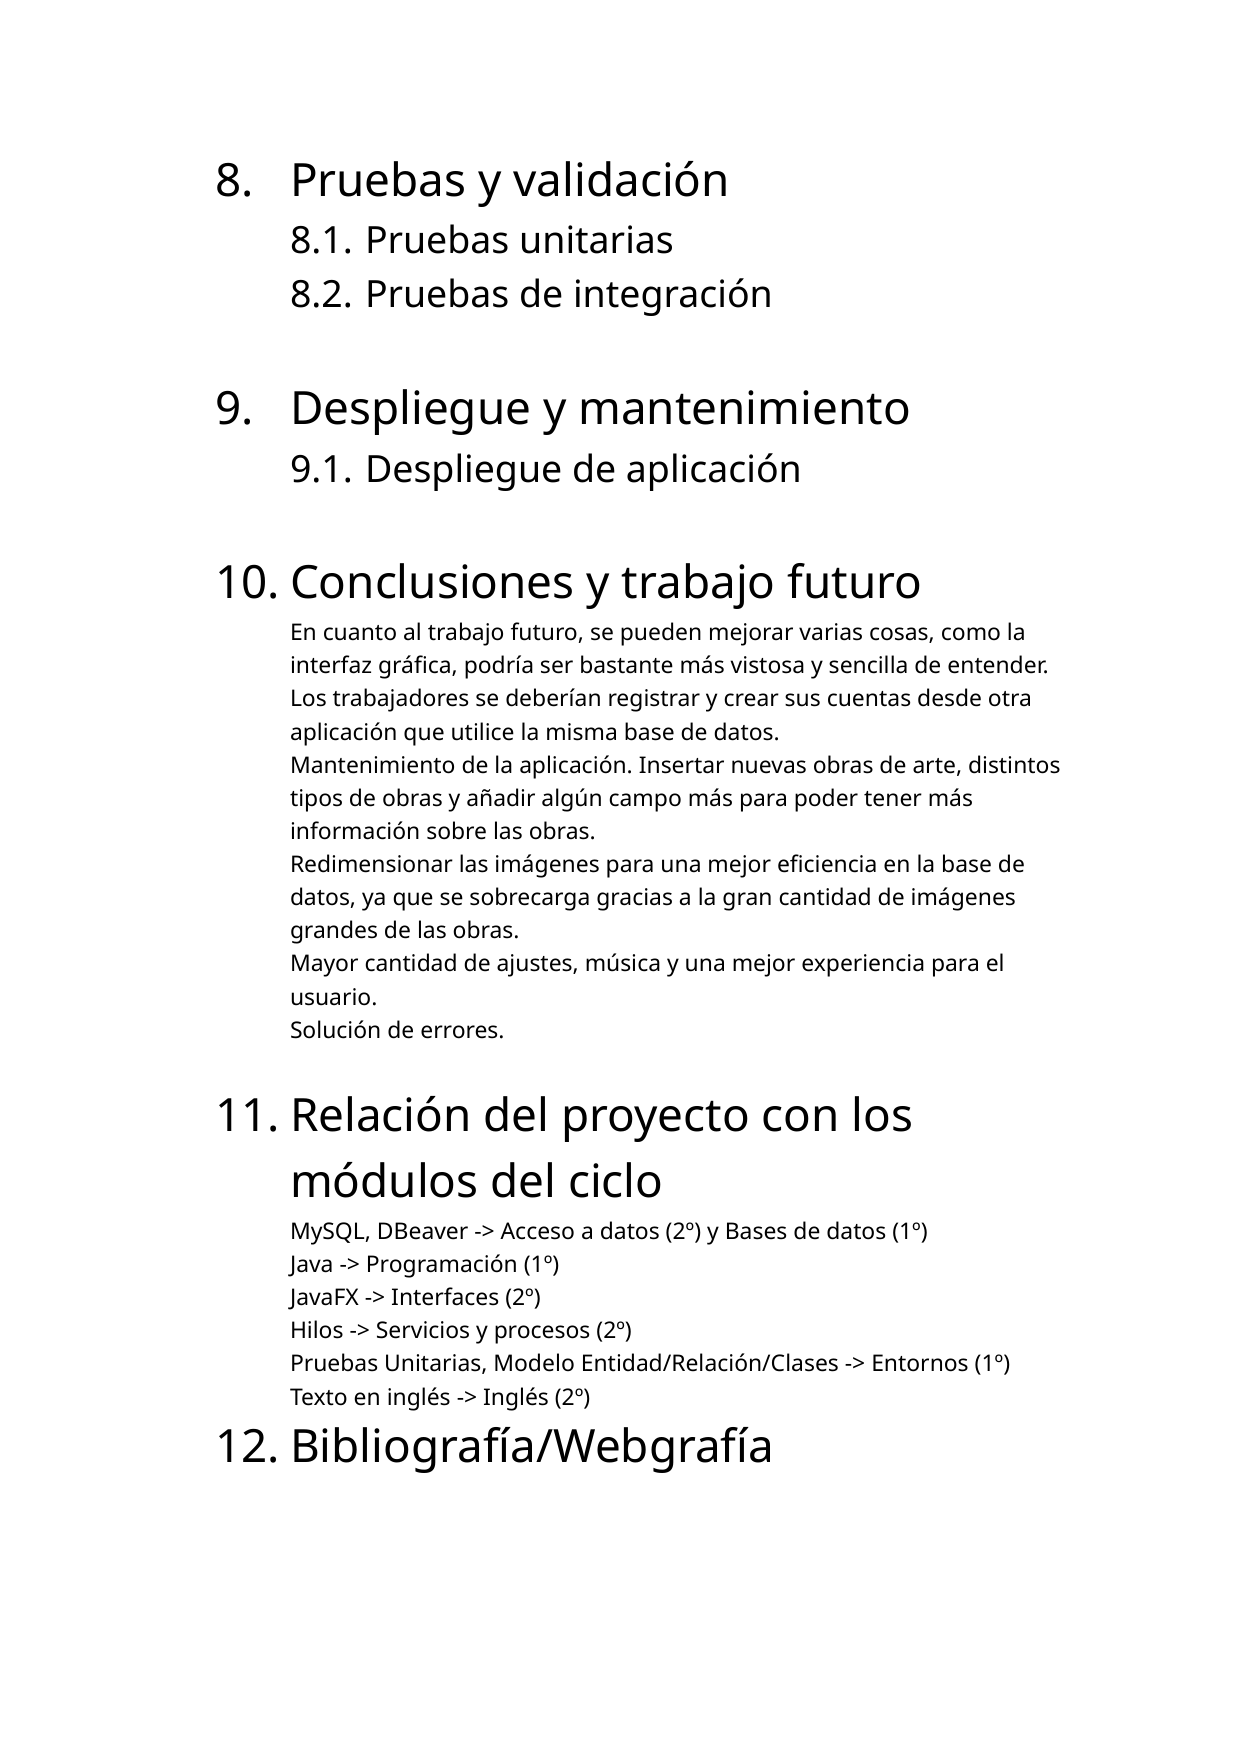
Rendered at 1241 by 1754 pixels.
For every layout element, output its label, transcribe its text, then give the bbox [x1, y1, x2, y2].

list Hilos -> Servicios y procesos (2º) [290, 1314, 1063, 1345]
list JavaFX -> Interfaces (2º) [290, 1281, 1063, 1312]
list Pruebas Unitarias, Modelo Entidad/Relación/Clases -> Entornos (1º) [290, 1347, 1063, 1378]
list Pruebas y validación [215, 148, 1063, 210]
list Pruebas unitarias [290, 214, 1063, 265]
list Conclusiones y trabajo futuro [215, 550, 1063, 612]
list Bibliografía/Webgrafía [215, 1413, 1063, 1476]
list Despliegue y mantenimiento [215, 376, 1063, 438]
list Texto en inglés -> Inglés (2º) [290, 1380, 1063, 1412]
list Mantenimiento de la aplicación. Insertar nuevas obras de arte, distintos tipos de obras y añadir algún campo más para poder tener más información sobre las obras. [290, 748, 1063, 846]
list Despliegue de aplicación [290, 442, 1063, 493]
list Relación del proyecto con los módulos del ciclo [215, 1083, 1063, 1211]
list Mayor cantidad de ajustes, música y una mejor experiencia para el usuario. [290, 947, 1063, 1012]
list Los trabajadores se deberían registrar y crear sus cuentas desde otra aplicación que utilice la misma base de datos. [290, 682, 1063, 747]
list Solución de errores. [290, 1013, 1063, 1045]
list MySQL, DBeaver -> Acceso a datos (2º) y Bases de datos (1º) [290, 1215, 1063, 1246]
list Java -> Programación (1º) [290, 1248, 1063, 1279]
list Pruebas de integración [290, 268, 1063, 319]
list Redimensionar las imágenes para una mejor eficiencia en la base de datos, ya que se sobrecarga gracias a la gran cantidad de imágenes grandes de las obras. [290, 848, 1063, 945]
list En cuanto al trabajo futuro, se pueden mejorar varias cosas, como la interfaz gráfica, podría ser bastante más vistosa y sencilla de entender. [290, 616, 1063, 680]
